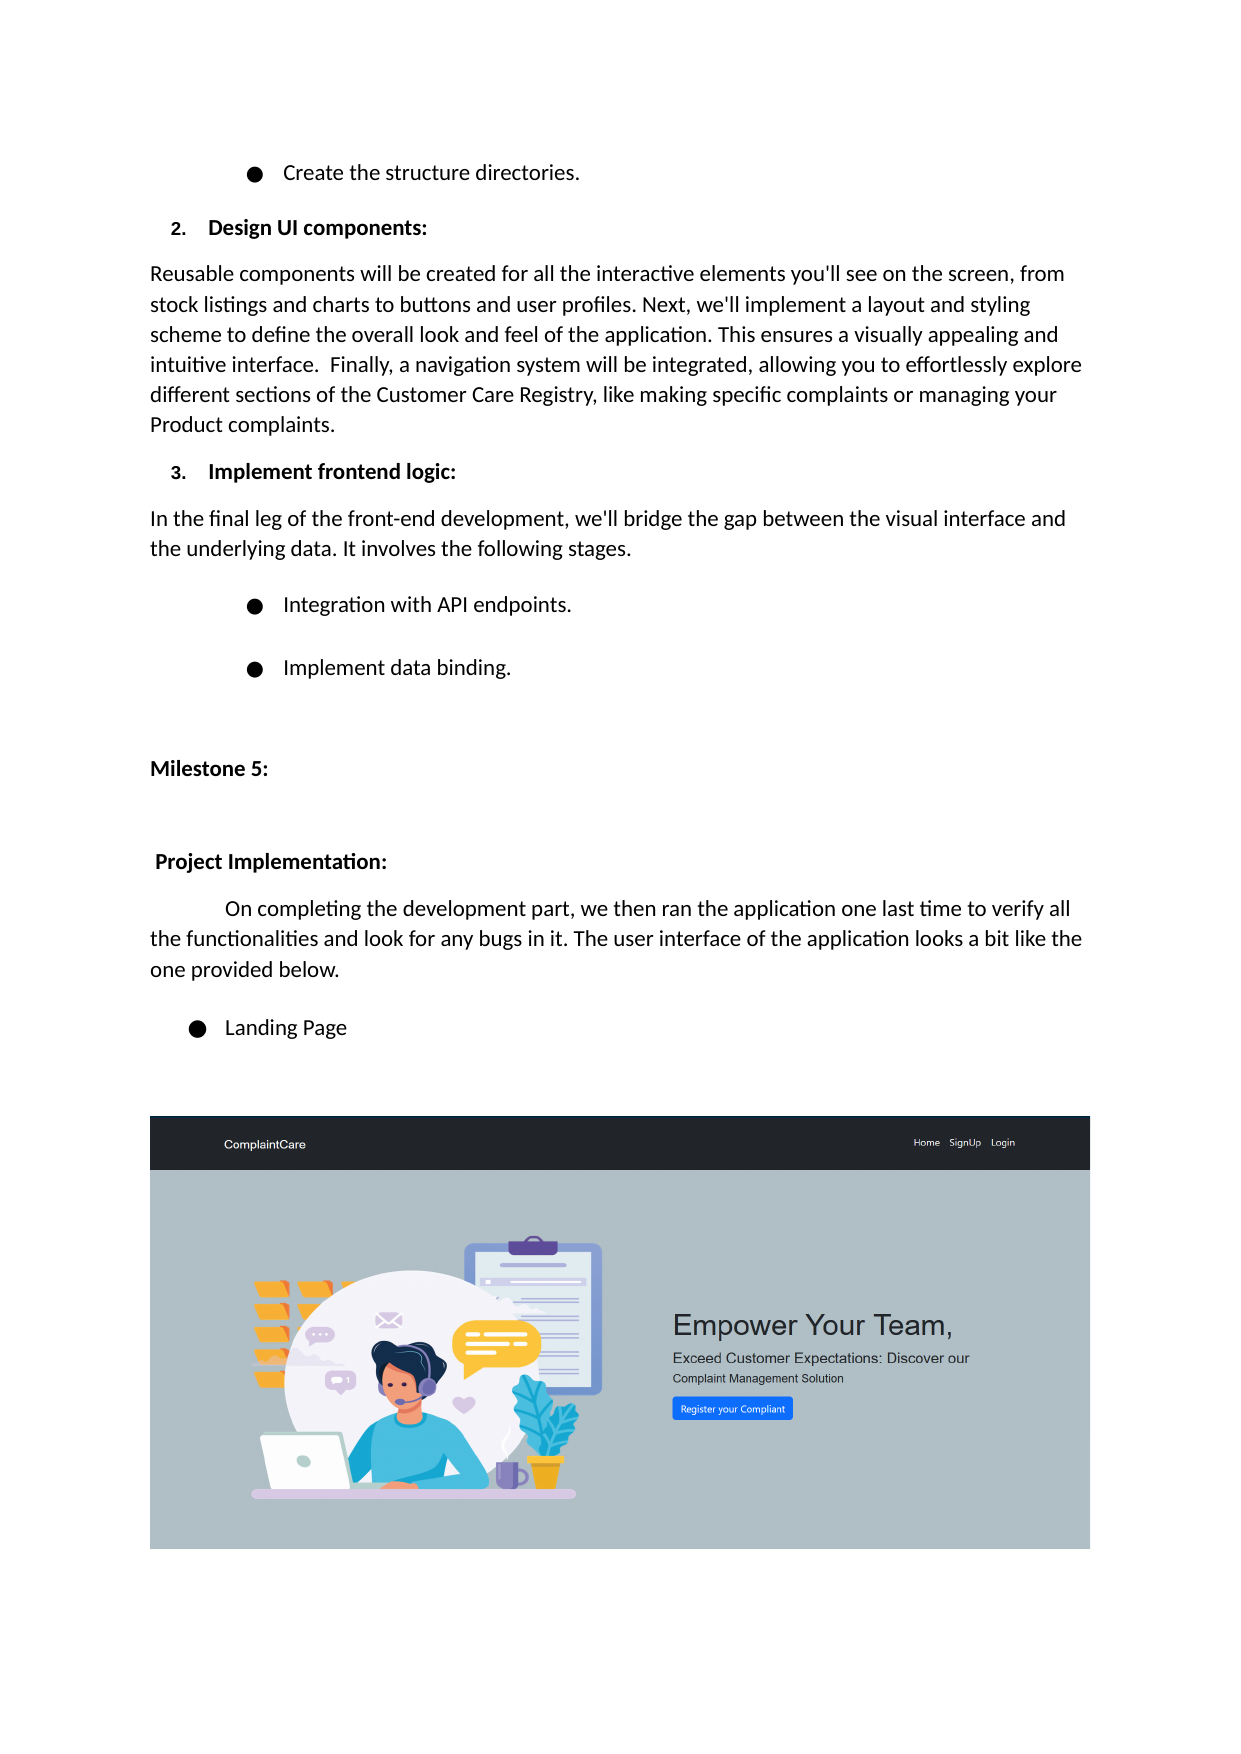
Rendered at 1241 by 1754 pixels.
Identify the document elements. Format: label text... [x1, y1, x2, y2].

list Integration with API endpoints. [246, 581, 1090, 624]
list Landing Page [187, 1002, 1090, 1049]
list Implement data binding. [246, 644, 1090, 687]
text In the final leg of the front-end development, we'll bridge the gap between the visual interface and the underlying data. It involves the following stages. [150, 504, 1090, 563]
picture [150, 1116, 1091, 1549]
list Implement frontend logic: [171, 457, 1090, 486]
text On completing the development part, we then ran the application one last time to verify all the functionalities and look for any bugs in it. The user interface of the application looks a bit like the one provided below. [150, 894, 1090, 983]
text Project Implementation: [150, 847, 1090, 876]
text Reusable components will be created for all the interactive elements you'll see on the screen, from stock listings and charts to buttons and user profiles. Next, we'll implement a layout and styling scheme to define the overall look and feel of the application. This ensures a visually appealing and intuitive interface. Finally, a navigation system will be integrated, allowing you to effortlessly explore different sections of the Customer Care Registry, like making specific complaints or managing your Product complaints. [150, 259, 1090, 439]
list Create the structure directories. [246, 150, 1090, 193]
text Milestone 5: [150, 754, 1090, 782]
list Design UI components: [171, 213, 1090, 241]
